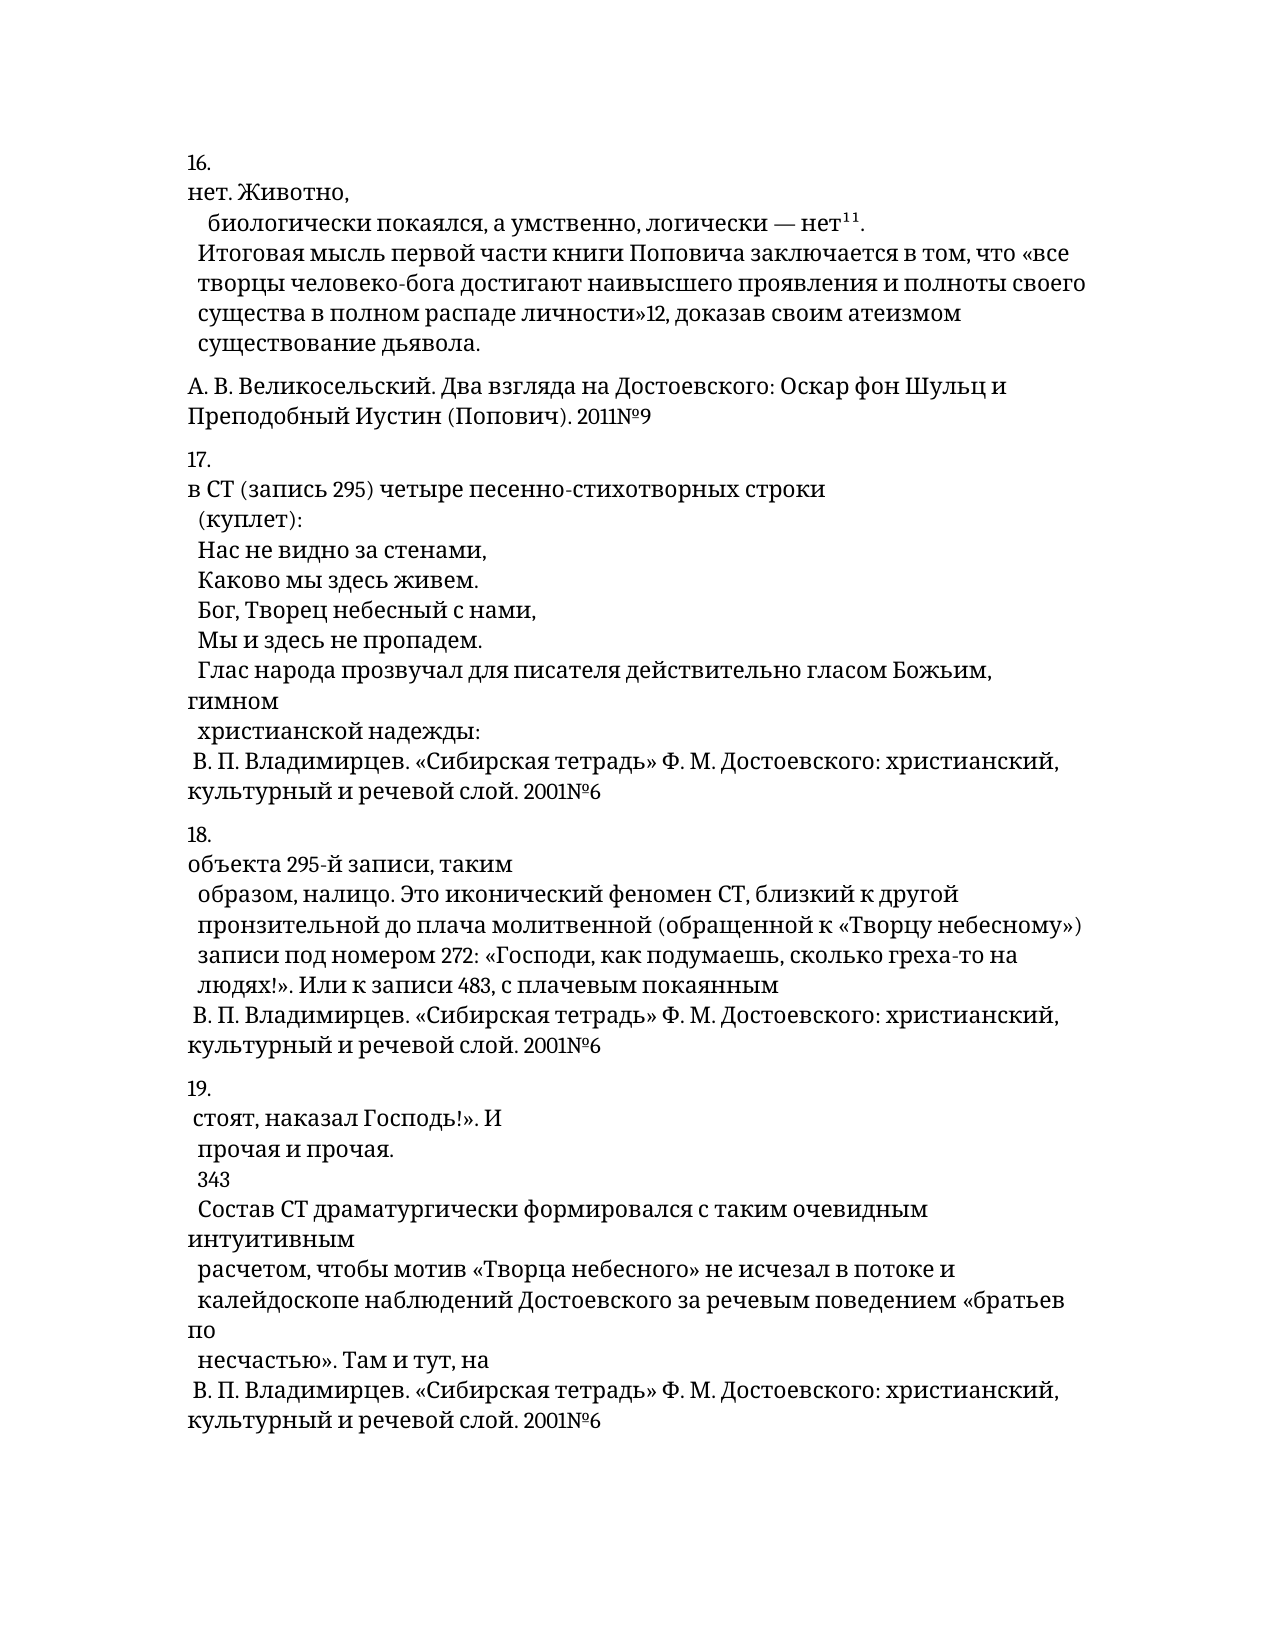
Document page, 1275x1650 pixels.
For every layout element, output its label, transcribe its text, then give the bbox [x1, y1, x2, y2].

text 17. в СТ (запись 295) четыре песенно-стихотворных строки (куплет): Нас не видно за стенами, Каково мы здесь живем. Бог, Творец небесный с нами, Мы и здесь не пропадем. Глас народа прозвучал для писателя действительно гласом Божьим, гимном христианской надежды: В. П. Владимирцев. «Сибирская тетрадь» Ф. М. Достоевского: христианский, культурный и речевой слой. 2001№6 [187, 447, 1087, 806]
text 16. нет. Животно, биологически покаялся, а умственно, логически — нет¹¹. Итоговая мысль первой части книги Поповича заключается в том, что «все творцы человеко-бога достигают наивысшего проявления и полноты своего существа в полном распаде личности»12, доказав своим атеизмом существование дьявола. [187, 150, 1087, 358]
text 18. объекта 295-й записи, таким образом, налицо. Это иконический феномен СТ, близкий к другой пронзительной до плача молитвенной (обращенной к «Творцу небесному») записи под номером 272: «Господи, как подумаешь, сколько греха-то на людях!». Или к записи 483, с плачевым покаянным В. П. Владимирцев. «Сибирская тетрадь» Ф. М. Достоевского: христианский, культурный и речевой слой. 2001№6 [187, 822, 1087, 1060]
text 19. стоят, наказал Господь!». И прочая и прочая. 343 Состав СТ драматургически формировался с таким очевидным интуитивным расчетом, чтобы мотив «Творца небесного» не исчезал в потоке и калейдоскопе наблюдений Достоевского за речевым поведением «братьев по несчастью». Там и тут, на В. П. Владимирцев. «Сибирская тетрадь» Ф. М. Достоевского: христианский, культурный и речевой слой. 2001№6 [187, 1076, 1087, 1435]
text А. В. Великосельский. Два взгляда на Достоевского: Оскар фон Шульц и Преподобный Иустин (Попович). 2011№9 [187, 374, 1087, 431]
